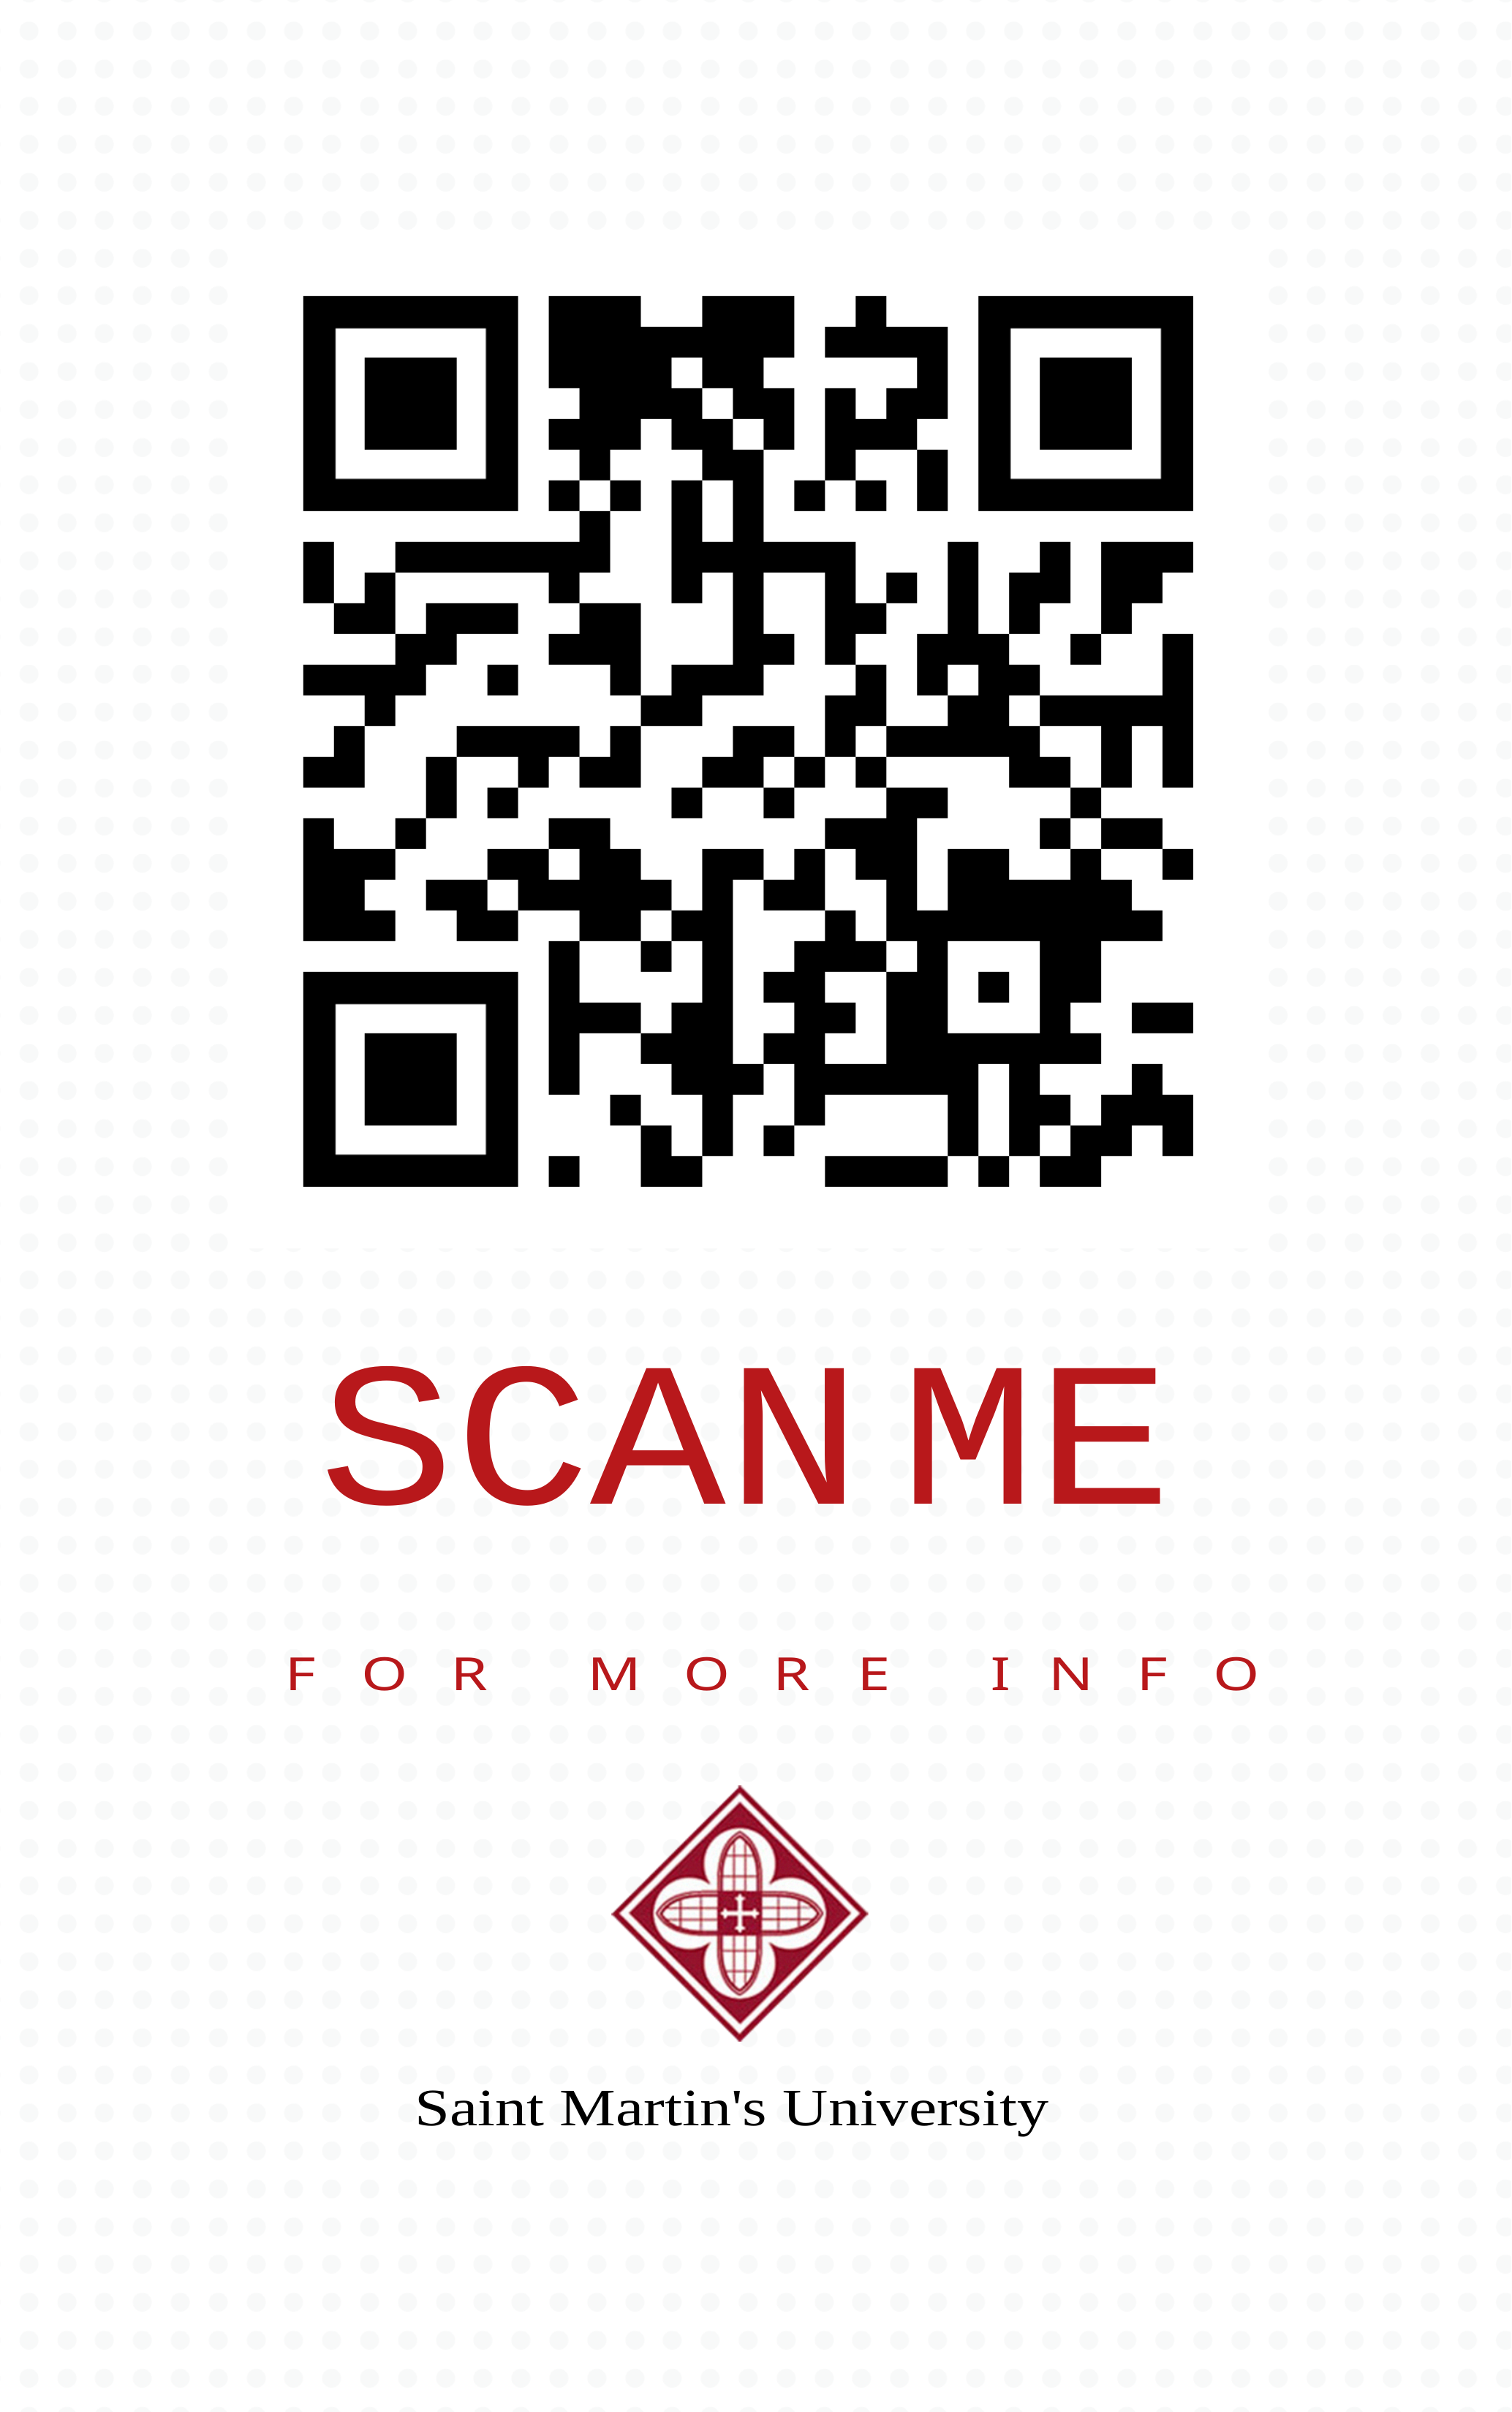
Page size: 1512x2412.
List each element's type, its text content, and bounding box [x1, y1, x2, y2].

title SCAN ME [197, 1333, 1294, 1566]
picture [0, 0, 1511, 2412]
text F O R M O R E I N F O [250, 1642, 1294, 1704]
text Saint Martin's University [413, 2076, 1051, 2137]
